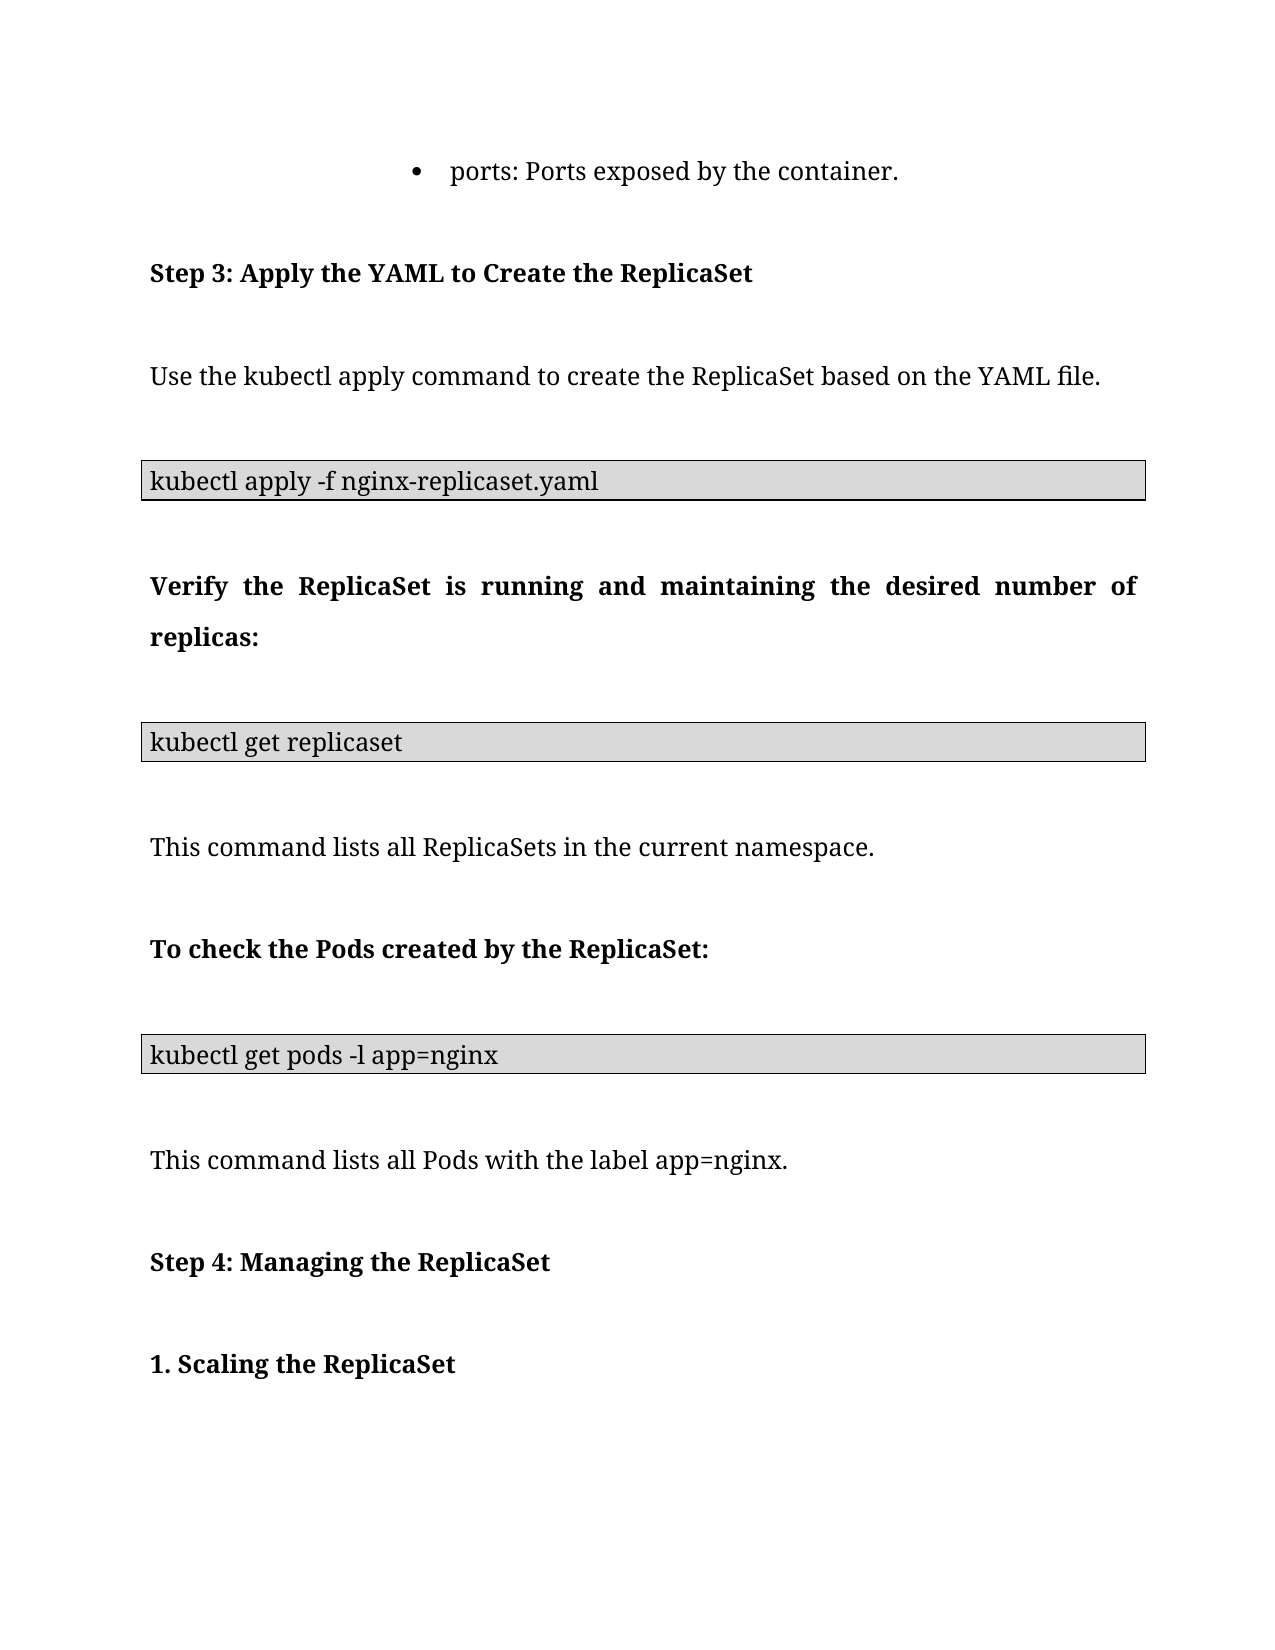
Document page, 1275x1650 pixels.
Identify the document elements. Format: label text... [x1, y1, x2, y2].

text Use the kubectl apply command to create the ReplicaSet based on the YAML file. [150, 358, 1137, 392]
text Step 4: Managing the ReplicaSet [150, 1245, 1137, 1279]
text Step 3: Apply the YAML to Create the ReplicaSet [150, 256, 1137, 290]
text kubectl get replicaset [142, 723, 1145, 761]
text This command lists all ReplicaSets in the current namespace. [150, 830, 1137, 864]
text Verify the ReplicaSet is running and maintaining the desired number of replicas: [150, 569, 1137, 654]
text 1. Scaling the ReplicaSet [150, 1347, 1137, 1381]
text This command lists all Pods with the label app=nginx. [150, 1143, 1137, 1177]
text To check the Pods created by the ReplicaSet: [150, 932, 1137, 966]
list ports: Ports exposed by the container. [412, 154, 1137, 188]
text kubectl apply -f nginx-replicaset.yaml [142, 461, 1145, 499]
text kubectl get pods -l app=nginx [142, 1035, 1145, 1073]
